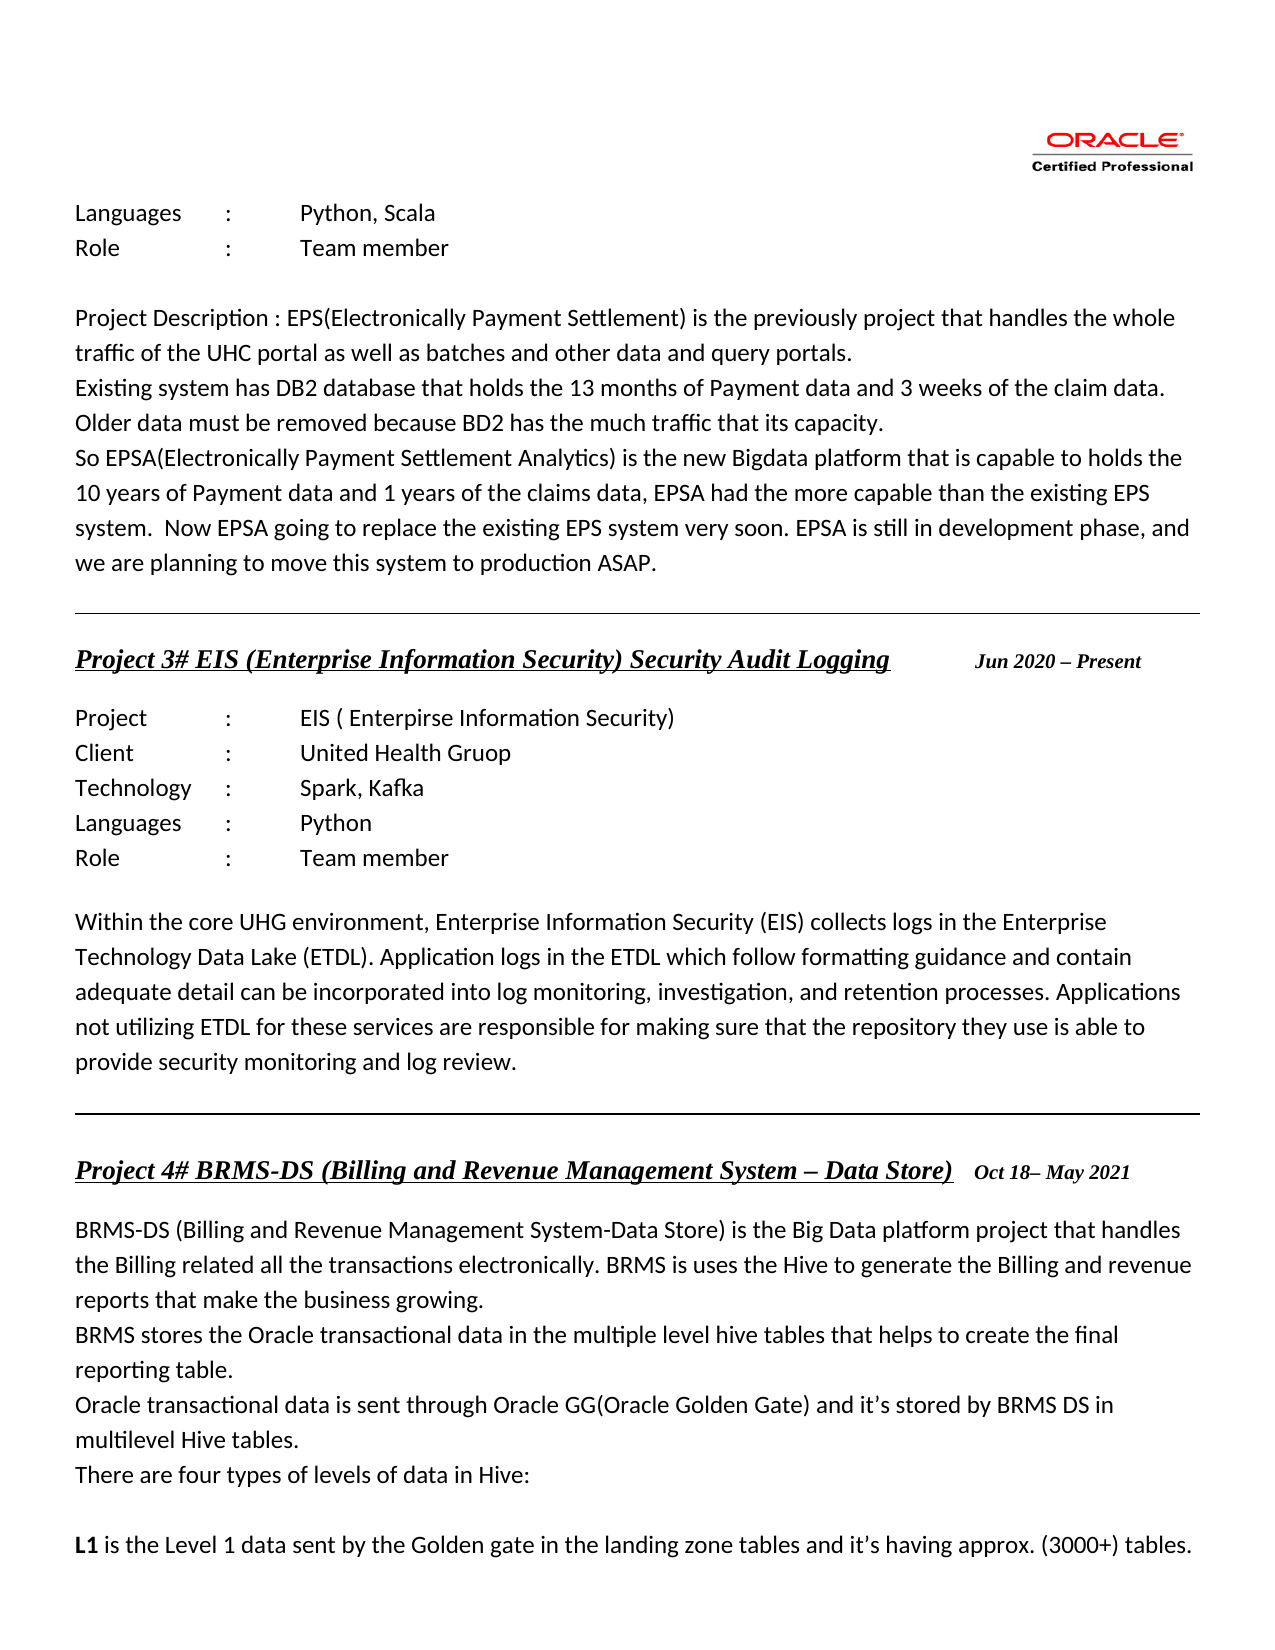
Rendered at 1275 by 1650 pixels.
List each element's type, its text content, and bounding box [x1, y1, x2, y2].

text Project : EIS ( Enterpirse Information Security) [75, 702, 1200, 733]
text Role : Team member [75, 232, 1200, 263]
text Technology : Spark, Kafka [75, 772, 1200, 803]
text Within the core UHG environment, Enterprise Information Security (EIS) collects logs in the Enterprise Technology Data Lake (ETDL). Application logs in the ETDL which follow formatting guidance and contain adequate detail can be incorporated into log monitoring, investigation, and retention processes. Applications not utilizing ETDL for these services are responsible for making sure that the repository they use is able to provide security monitoring and log review. [75, 906, 1200, 1076]
text L1 is the Level 1 data sent by the Golden gate in the landing zone tables and it’s having approx. (3000+) tables. [75, 1529, 1200, 1559]
subtitle Project 3# EIS (Enterprise Information Security) Security Audit Logging Jun 2020 – Present [75, 643, 1200, 674]
text Client : United Health Gruop [75, 737, 1200, 768]
text So EPSA(Electronically Payment Settlement Analytics) is the new Bigdata platform that is capable to holds the 10 years of Payment data and 1 years of the claims data, EPSA had the more capable than the existing EPS system. Now EPSA going to replace the existing EPS system very soon. EPSA is still in development phase, and we are planning to move this system to production ASAP. [75, 442, 1200, 578]
text Existing system has DB2 database that holds the 13 months of Payment data and 3 weeks of the claim data. Older data must be removed because BD2 has the much traffic that its capacity. [75, 372, 1200, 438]
text Oracle transactional data is sent through Oracle GG(Oracle Golden Gate) and it’s stored by BRMS DS in multilevel Hive tables. [75, 1389, 1200, 1454]
text BRMS stores the Oracle transactional data in the multiple level hive tables that helps to create the final reporting table. [75, 1319, 1200, 1384]
text Languages : Python [75, 807, 1200, 838]
text BRMS-DS (Billing and Revenue Management System-Data Store) is the Big Data platform project that handles the Billing related all the transactions electronically. BRMS is uses the Hive to generate the Billing and revenue reports that make the business growing. [75, 1214, 1200, 1314]
text Role : Team member [75, 842, 1200, 873]
text There are four types of levels of data in Hive: [75, 1459, 1200, 1489]
text Project Description : EPS(Electronically Payment Settlement) is the previously project that handles the whole traffic of the UHC portal as well as batches and other data and query portals. [75, 302, 1200, 368]
text Languages : Python, Scala [75, 197, 1200, 228]
picture [1023, 105, 1200, 198]
subtitle Project 4# BRMS-DS (Billing and Revenue Management System – Data Store) Oct 18– May 2021 [75, 1154, 1200, 1186]
